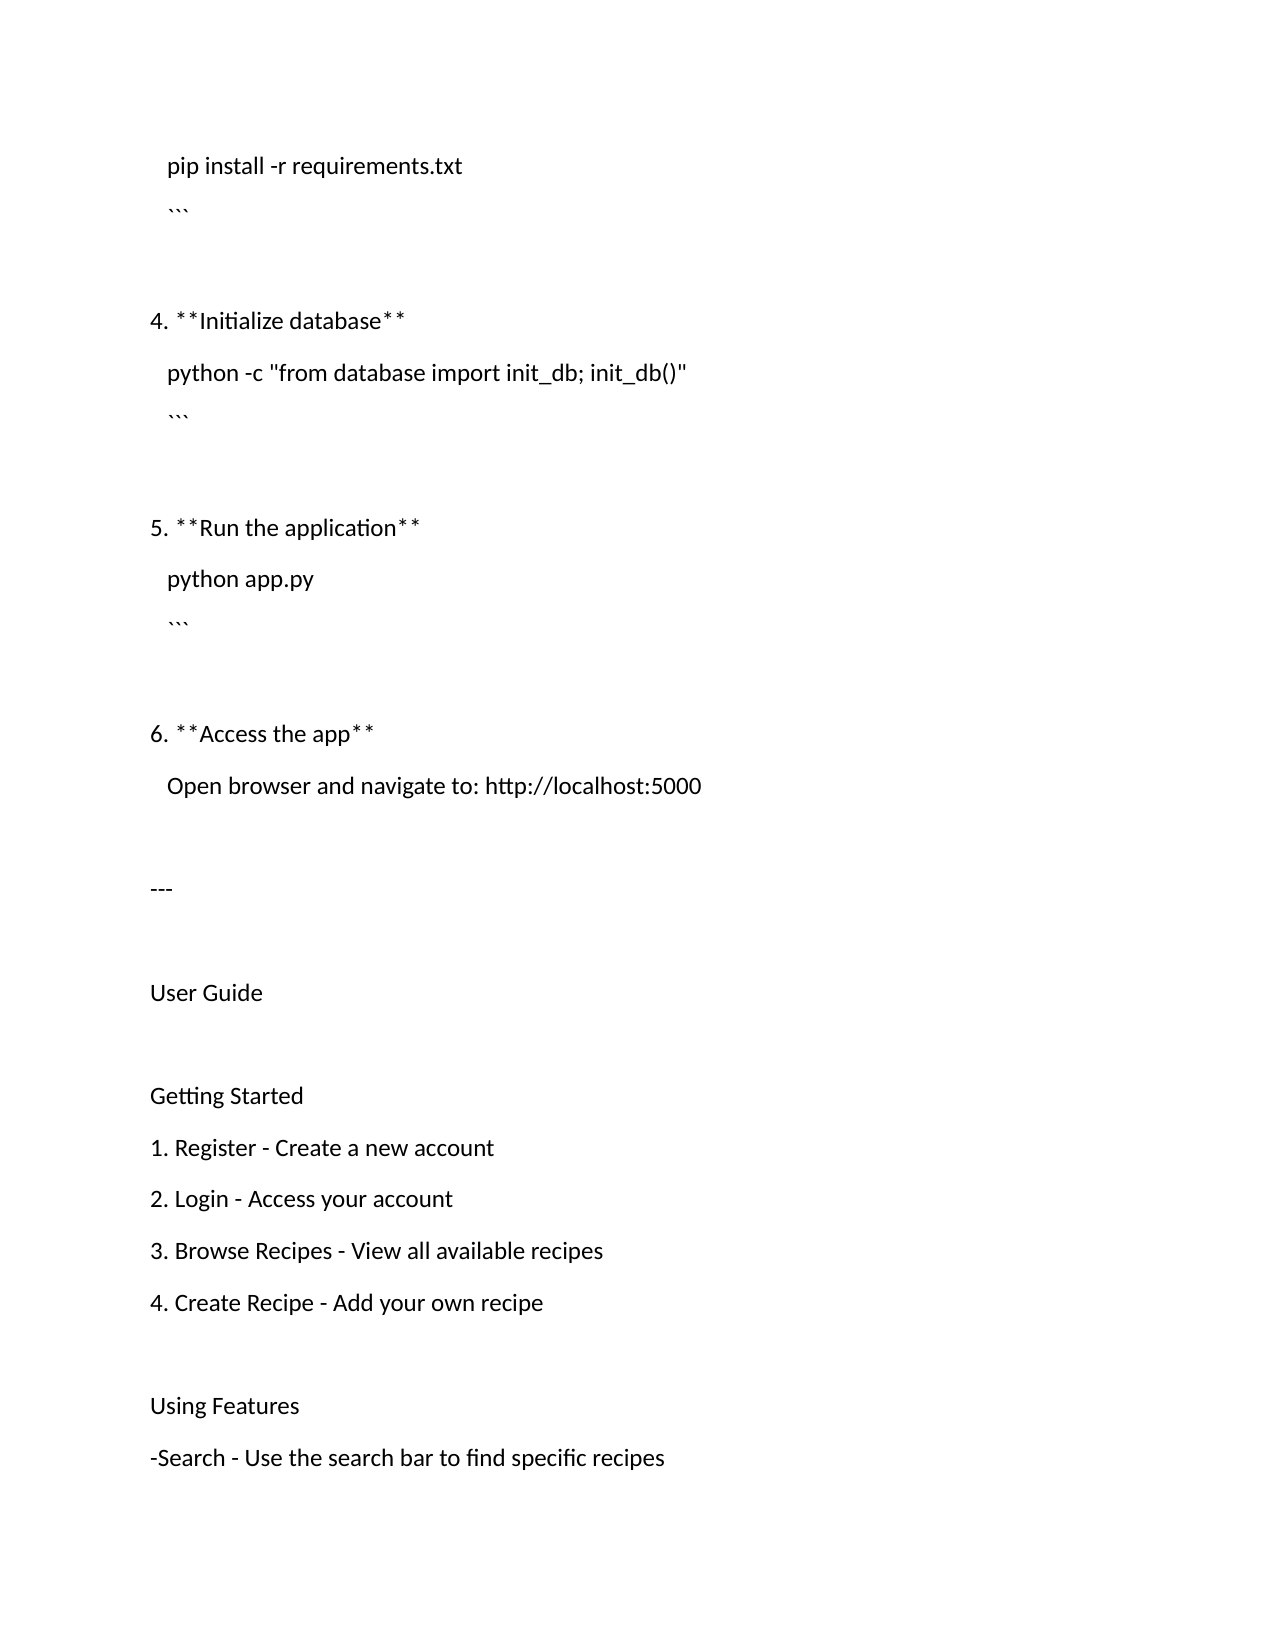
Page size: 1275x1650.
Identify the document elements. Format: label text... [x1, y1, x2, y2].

text -Search - Use the search bar to find specific recipes [150, 1442, 1125, 1472]
text Open browser and navigate to: http://localhost:5000 [150, 770, 1125, 801]
text 4. **Initialize database** [150, 305, 1125, 336]
text python app.py [150, 563, 1125, 594]
text ``` [150, 615, 1125, 646]
text Getting Started [150, 1080, 1125, 1111]
text 6. **Access the app** [150, 718, 1125, 749]
text --- [150, 873, 1125, 904]
text 2. Login - Access your account [150, 1183, 1125, 1214]
text 1. Register - Create a new account [150, 1132, 1125, 1162]
text 4. Create Recipe - Add your own recipe [150, 1287, 1125, 1317]
text pip install -r requirements.txt [150, 150, 1125, 181]
text 5. **Run the application** [150, 512, 1125, 542]
text python -c "from database import init_db; init_db()" [150, 357, 1125, 387]
text 3. Browse Recipes - View all available recipes [150, 1235, 1125, 1266]
text ``` [150, 408, 1125, 439]
text ``` [150, 202, 1125, 232]
text User Guide [150, 977, 1125, 1007]
text Using Features [150, 1390, 1125, 1421]
